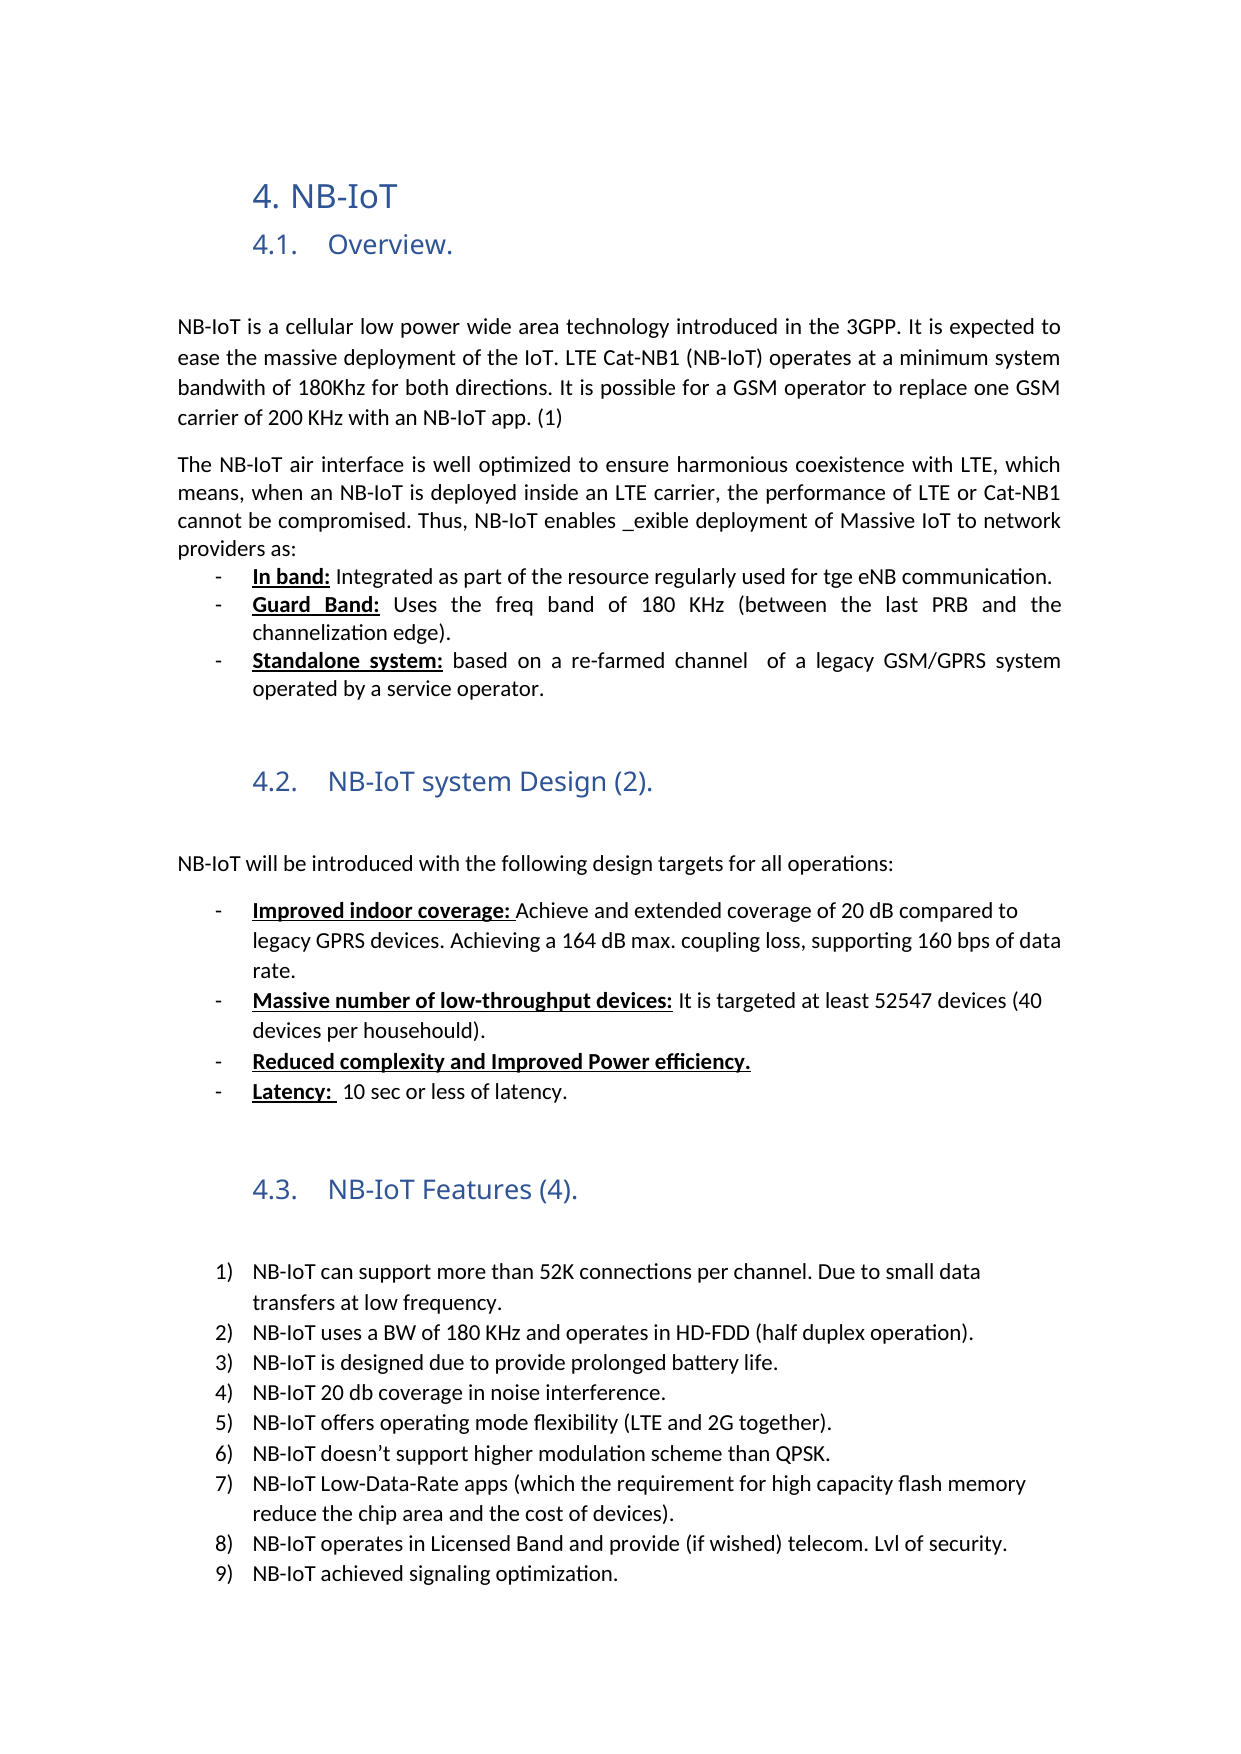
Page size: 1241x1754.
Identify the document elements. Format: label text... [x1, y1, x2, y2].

list NB-IoT is designed due to provide prolonged battery life. [215, 1348, 1063, 1376]
list Reduced complexity and Improved Power efficiency. [215, 1047, 1063, 1075]
text The NB-IoT air interface is well optimized to ensure harmonious coexistence with LTE, which means, when an NB-IoT is deployed inside an LTE carrier, the performance of LTE or Cat-NB1 cannot be compromised. Thus, NB-IoT enables _exible deployment of Massive IoT to network providers as: [177, 450, 1063, 562]
subtitle NB-IoT [252, 173, 1063, 218]
list Latency: 10 sec or less of latency. [215, 1077, 1063, 1105]
list NB-IoT doesn’t support higher modulation scheme than QPSK. [215, 1439, 1063, 1467]
list NB-IoT 20 db coverage in noise interference. [215, 1378, 1063, 1406]
list Standalone system: based on a re-farmed channel of a legacy GSM/GPRS system operated by a service operator. [215, 646, 1063, 702]
list Massive number of low-throughput devices: It is targeted at least 52547 devices (40 devices per househould). [215, 986, 1063, 1045]
list Improved indoor coverage: Achieve and extended coverage of 20 dB compared to legacy GPRS devices. Achieving a 164 dB max. coupling loss, supporting 160 bps of data rate. [215, 896, 1063, 984]
list NB-IoT uses a BW of 180 KHz and operates in HD-FDD (half duplex operation). [215, 1318, 1063, 1346]
subtitle NB-IoT system Design (2). [252, 762, 1063, 799]
text NB-IoT is a cellular low power wide area technology introduced in the 3GPP. It is expected to ease the massive deployment of the IoT. LTE Cat-NB1 (NB-IoT) operates at a minimum system bandwith of 180Khz for both directions. It is possible for a GSM operator to replace one GSM carrier of 200 KHz with an NB-IoT app. (1) [177, 312, 1063, 431]
list NB-IoT Low-Data-Rate apps (which the requirement for high capacity flash memory reduce the chip area and the cost of devices). [215, 1469, 1063, 1527]
list NB-IoT offers operating mode flexibility (LTE and 2G together). [215, 1408, 1063, 1437]
list Guard Band: Uses the freq band of 180 KHz (between the last PRB and the channelization edge). [215, 590, 1063, 646]
list NB-IoT achieved signaling optimization. [215, 1559, 1063, 1588]
list In band: Integrated as part of the resource regularly used for tge eNB communication. [215, 562, 1063, 590]
subtitle NB-IoT Features (4). [252, 1171, 1063, 1208]
list NB-IoT can support more than 52K connections per channel. Due to small data transfers at low frequency. [215, 1257, 1063, 1316]
text NB-IoT will be introduced with the following design targets for all operations: [177, 849, 1063, 877]
list NB-IoT operates in Licensed Band and provide (if wished) telecom. Lvl of security. [215, 1529, 1063, 1557]
subtitle Overview. [252, 226, 1063, 263]
